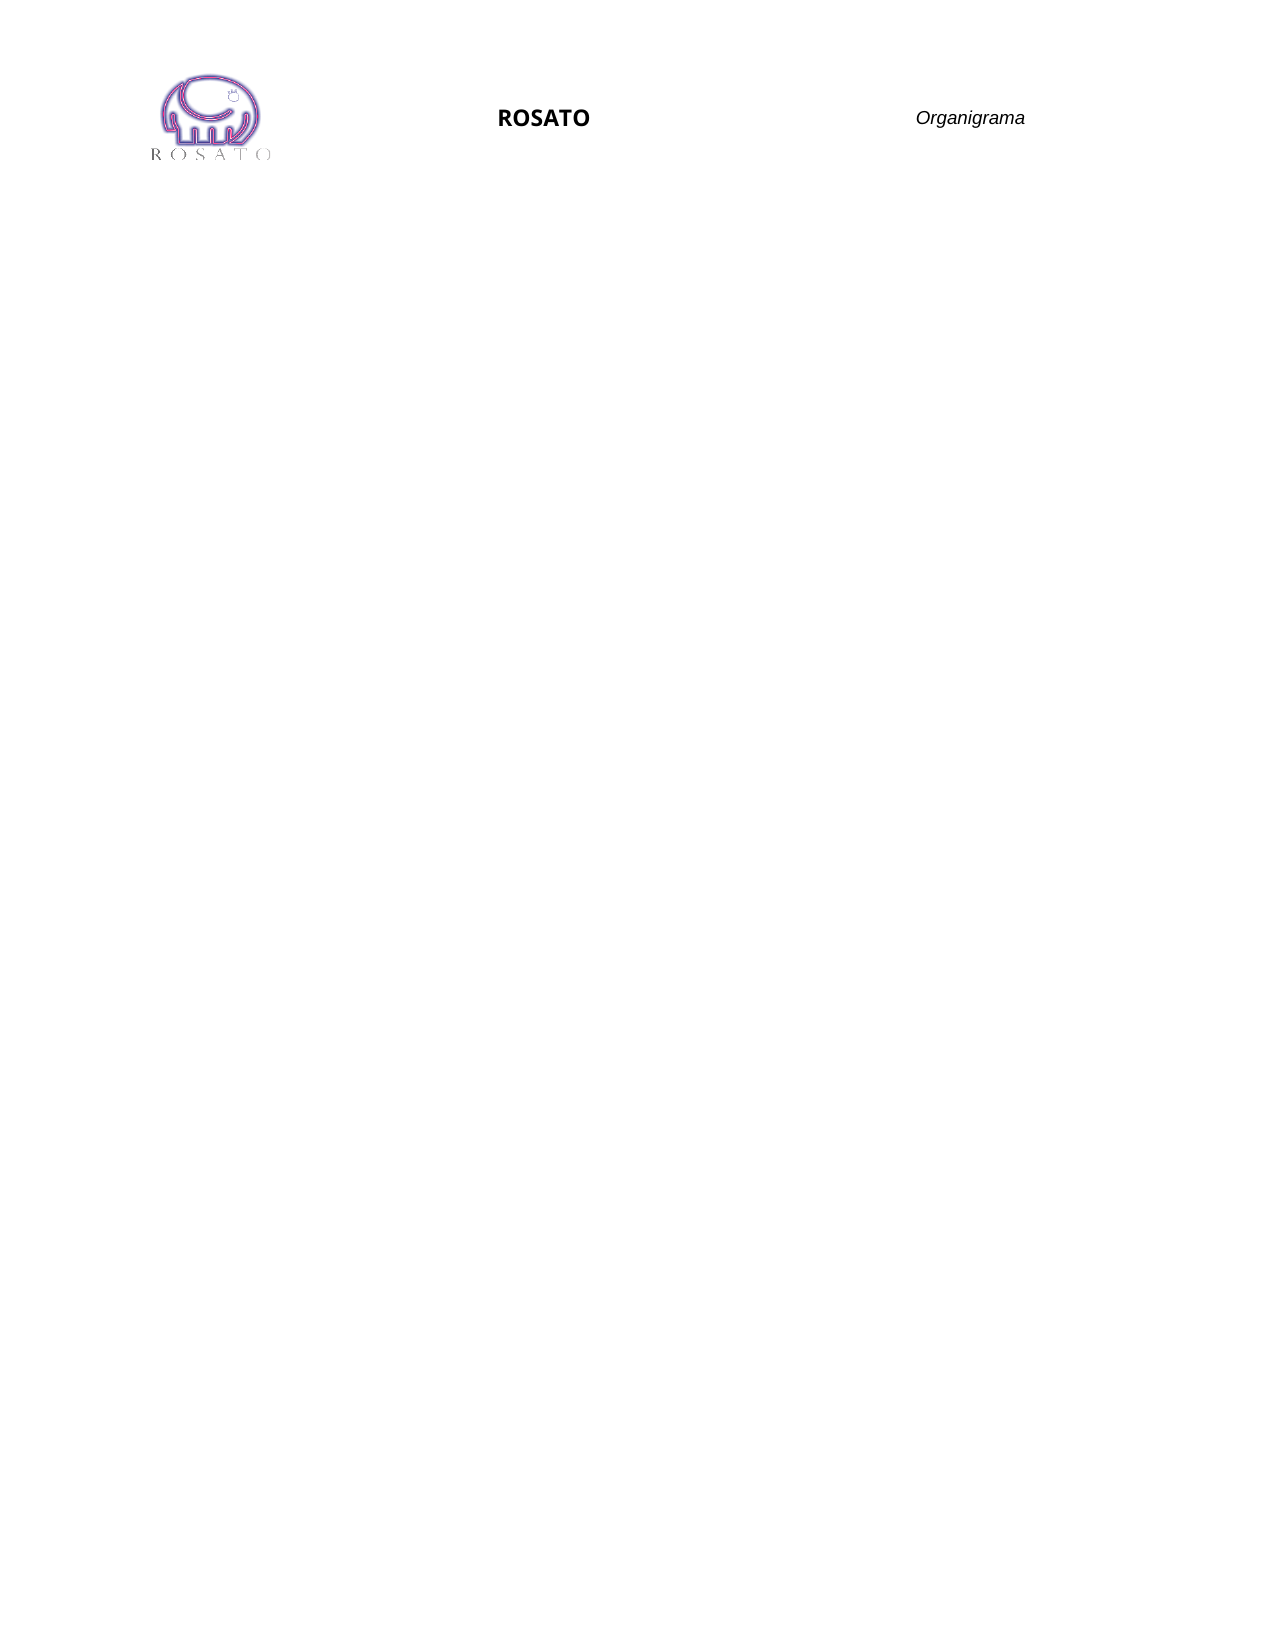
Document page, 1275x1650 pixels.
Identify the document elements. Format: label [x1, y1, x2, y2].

picture [150, 73, 270, 160]
